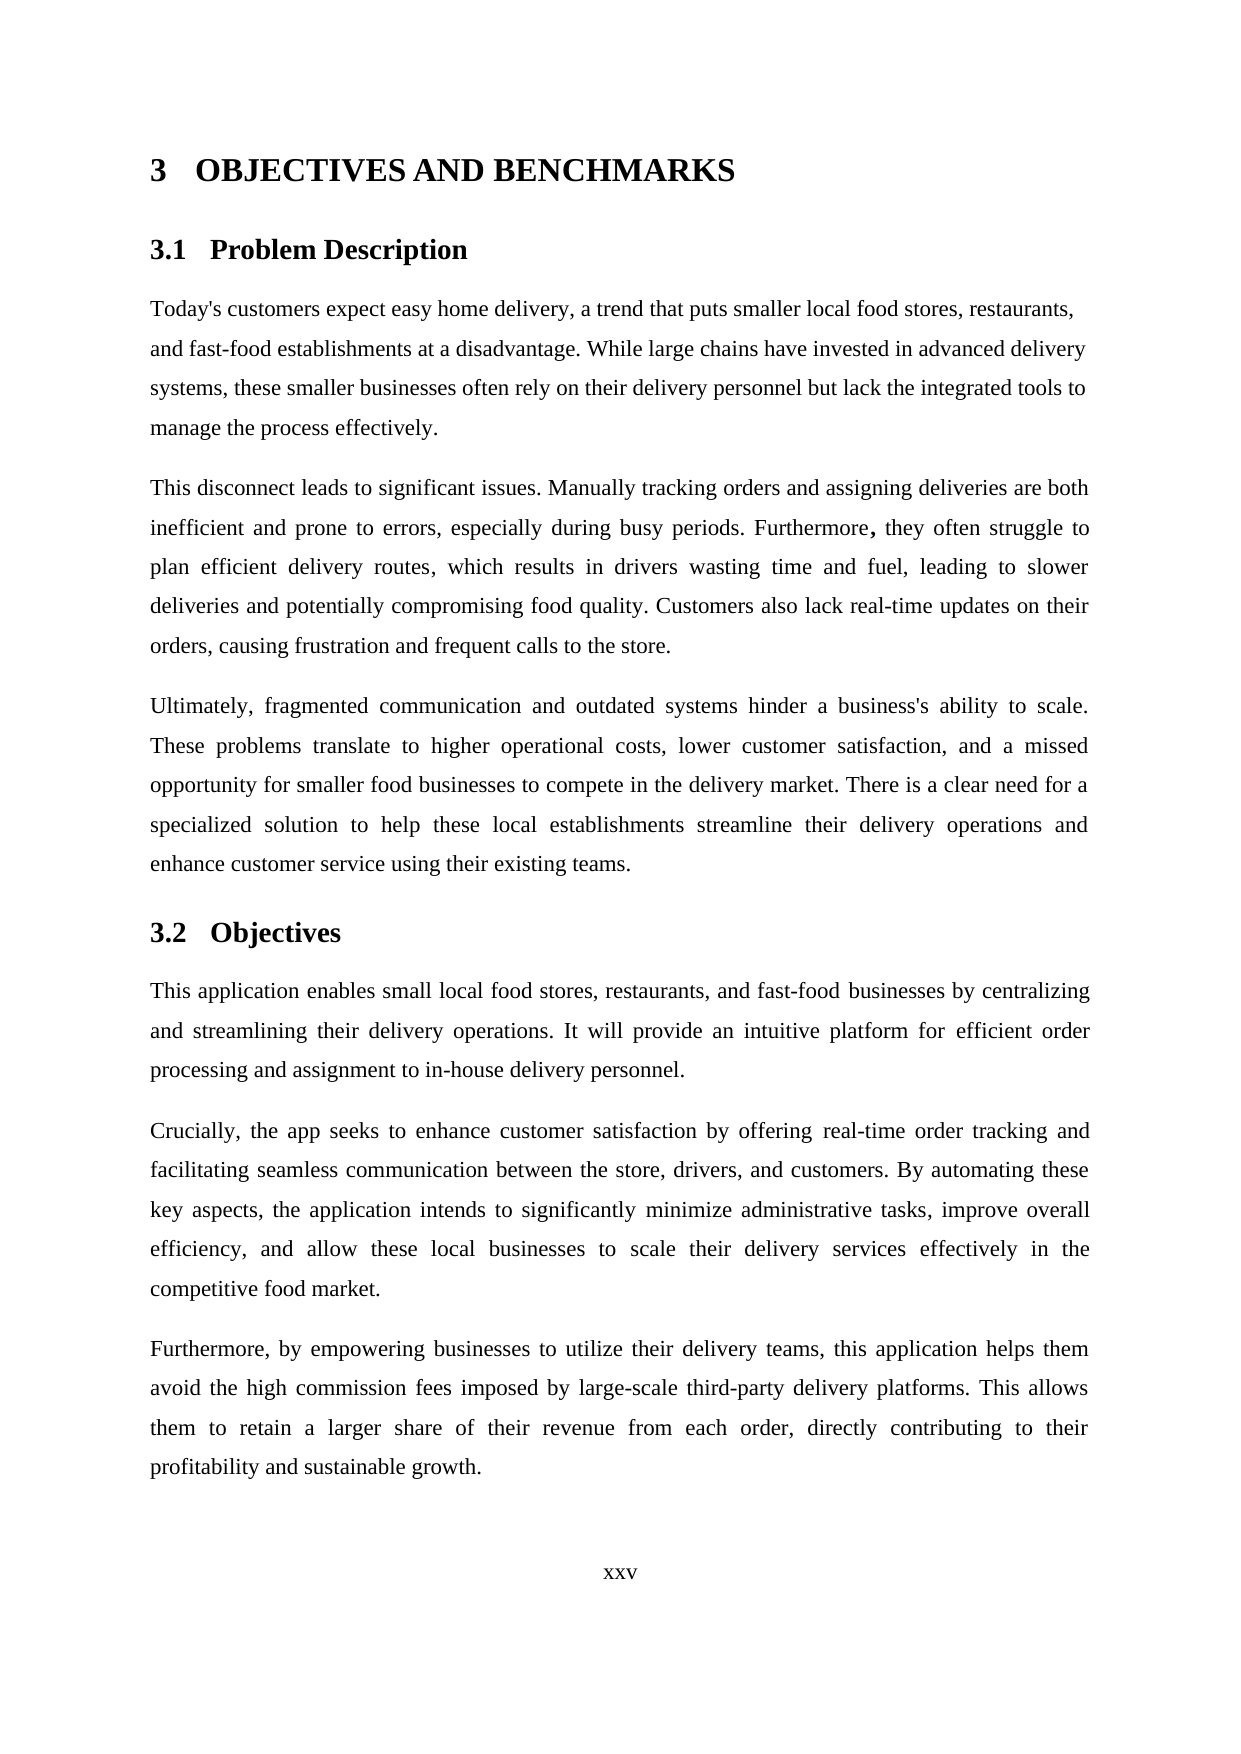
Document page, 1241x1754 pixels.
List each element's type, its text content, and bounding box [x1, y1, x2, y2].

text This application enables small local food stores, restaurants, and fast-food businesses by centralizing and streamlining their delivery operations. It will provide an intuitive platform for efficient order processing and assignment to in-house delivery personnel. [150, 977, 1090, 1083]
subtitle Problem Description [150, 232, 1090, 266]
text Furthermore, by empowering businesses to utilize their delivery teams, this application helps them avoid the high commission fees imposed by large-scale third-party delivery platforms. This allows them to retain a larger share of their revenue from each order, directly contributing to their profitability and sustainable growth. [150, 1335, 1090, 1480]
text Ultimately, fragmented communication and outdated systems hinder a business's ability to scale. These problems translate to higher operational costs, lower customer satisfaction, and a missed opportunity for smaller food businesses to compete in the delivery market. There is a clear need for a specialized solution to help these local establishments streamline their delivery operations and enhance customer service using their existing teams. [150, 692, 1090, 877]
text Today's customers expect easy home delivery, a trend that puts smaller local food stores, restaurants, and fast-food establishments at a disadvantage. While large chains have invested in advanced delivery systems, these smaller businesses often rely on their delivery personnel but lack the integrated tools to manage the process effectively. [150, 295, 1090, 440]
text This disconnect leads to significant issues. Manually tracking orders and assigning deliveries are both inefficient and prone to errors, especially during busy periods. Furthermore, they often struggle to plan efficient delivery routes, which results in drivers wasting time and fuel, leading to slower deliveries and potentially compromising food quality. Customers also lack real-time updates on their orders, causing frustration and frequent calls to the store. [150, 474, 1090, 658]
text Crucially, the app seeks to enhance customer satisfaction by offering real-time order tracking and facilitating seamless communication between the store, drivers, and customers. By automating these key aspects, the application intends to significantly minimize administrative tasks, improve overall efficiency, and allow these local businesses to scale their delivery services effectively in the competitive food market. [150, 1117, 1090, 1301]
subtitle Objectives and benchmarks [150, 150, 1090, 188]
subtitle Objectives [150, 915, 1090, 948]
